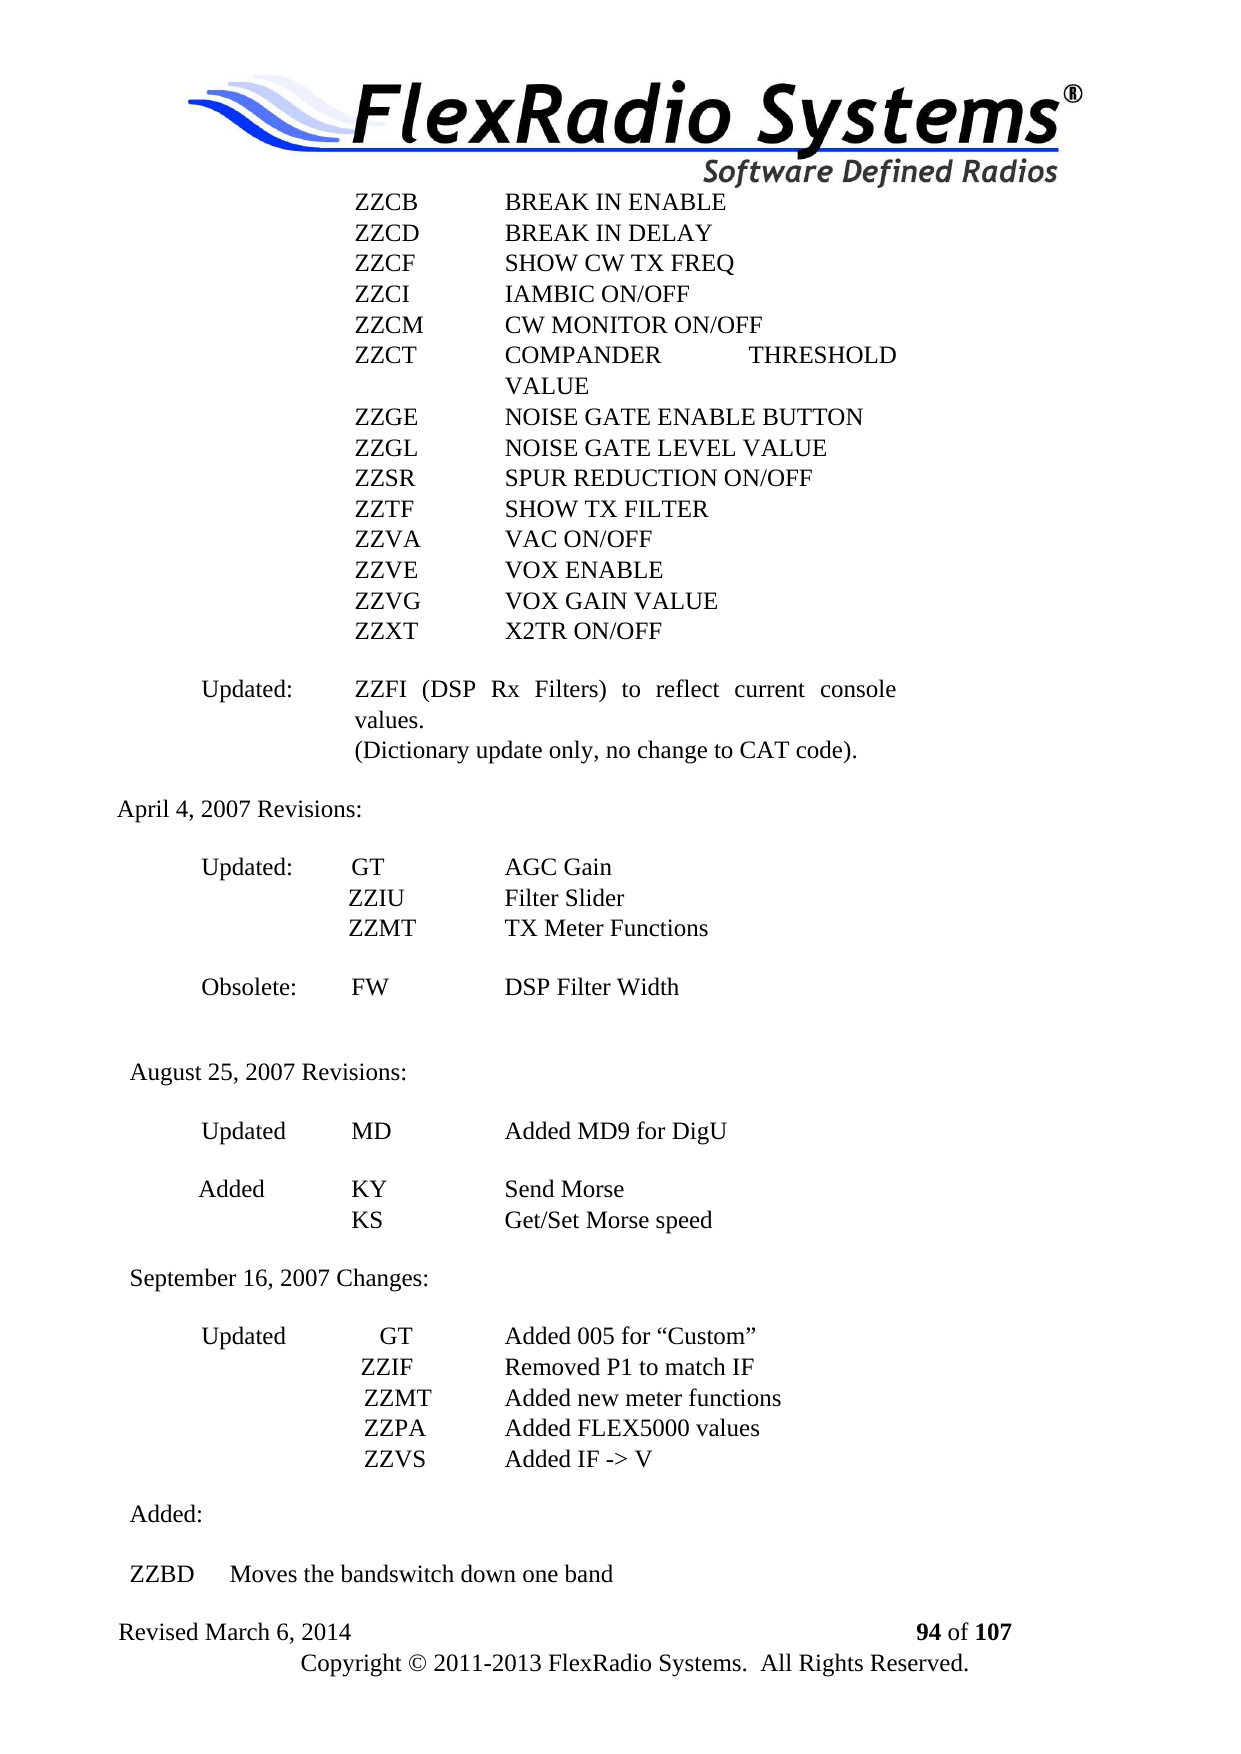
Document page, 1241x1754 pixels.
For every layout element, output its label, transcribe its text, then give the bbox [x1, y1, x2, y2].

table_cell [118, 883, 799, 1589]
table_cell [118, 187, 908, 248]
text April 4, 2007 Revisions: [117, 794, 1122, 822]
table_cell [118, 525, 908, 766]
picture [187, 75, 1088, 188]
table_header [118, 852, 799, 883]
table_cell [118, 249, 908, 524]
